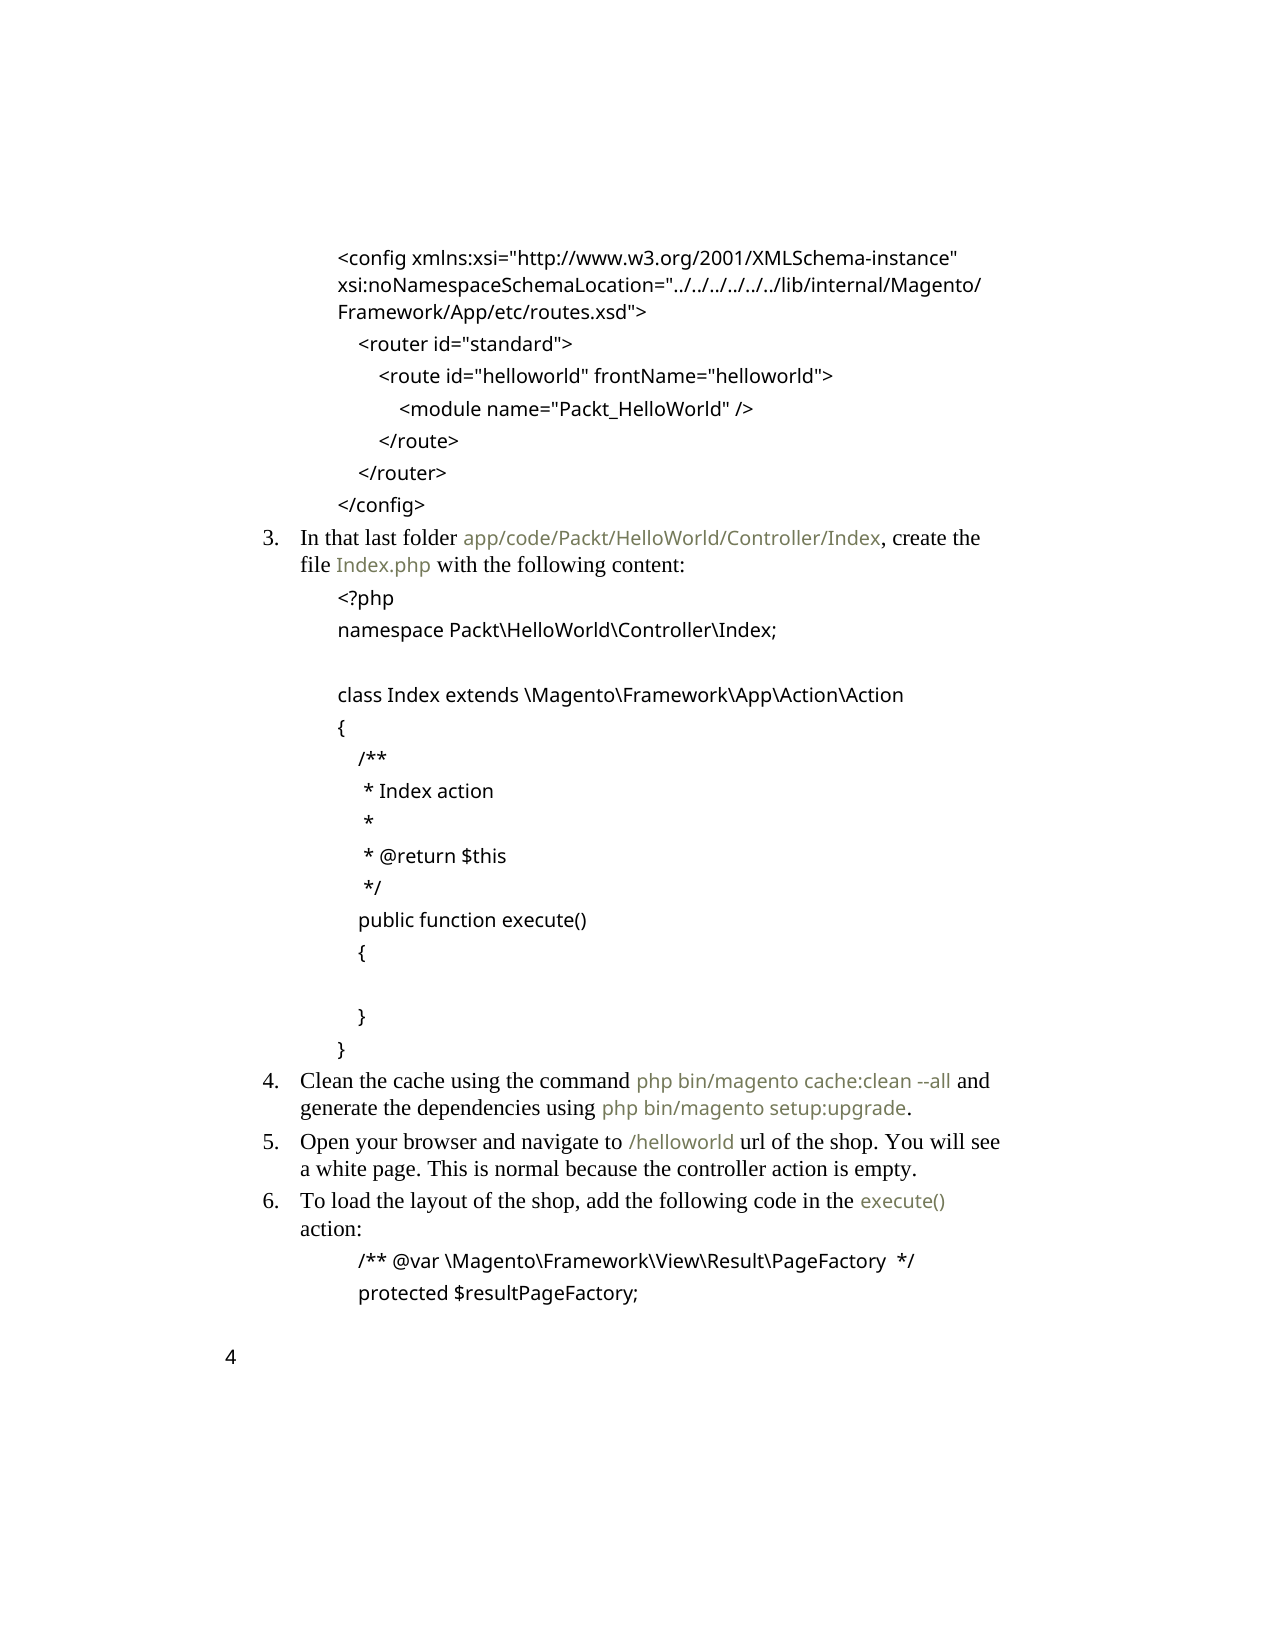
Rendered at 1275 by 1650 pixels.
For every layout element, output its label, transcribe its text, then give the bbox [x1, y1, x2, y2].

text */ [337, 874, 1050, 901]
list Open your browser and navigate to /helloworld url of the shop. You will see a white page. This is normal because the controller action is empty. [262, 1128, 1012, 1181]
text { [337, 938, 1050, 965]
text </config> [337, 492, 1050, 518]
list Clean the cache using the command php bin/magento cache:clean --all and generate the dependencies using php bin/magento setup:upgrade. [262, 1067, 1012, 1122]
text } [337, 1003, 1050, 1030]
text class Index extends \Magento\Framework\App\Action\Action [337, 681, 1050, 708]
text /** @var \Magento\Framework\View\Result\PageFactory */ [337, 1247, 1050, 1274]
text * @return $this [337, 842, 1050, 869]
text } [337, 1035, 1050, 1062]
text * Index action [337, 777, 1050, 804]
list In that last folder app/code/Packt/HelloWorld/Controller/Index, create the file Index.php with the following content: [262, 524, 1012, 578]
text <?php [337, 584, 1050, 611]
text protected $resultPageFactory; [337, 1279, 1050, 1307]
text * [337, 810, 1050, 837]
text </route> [337, 427, 1050, 454]
text <config xmlns:xsi="http://www.w3.org/2001/XMLSchema-instance" xsi:noNamespaceSchemaLocation="../../../../../../lib/internal/Magento/Framework/App/etc/routes.xsd"> [337, 244, 1050, 325]
text <module name="Packt_HelloWorld" /> [337, 395, 1050, 422]
text <router id="standard"> [337, 331, 1050, 358]
text public function execute() [337, 906, 1050, 933]
text <route id="helloworld" frontName="helloworld"> [337, 363, 1050, 390]
text /** [337, 745, 1050, 772]
text { [337, 713, 1050, 740]
list To load the layout of the shop, add the following code in the execute() action: [262, 1188, 1012, 1241]
text </router> [337, 459, 1050, 486]
text namespace Packt\HelloWorld\Controller\Index; [337, 617, 1050, 643]
